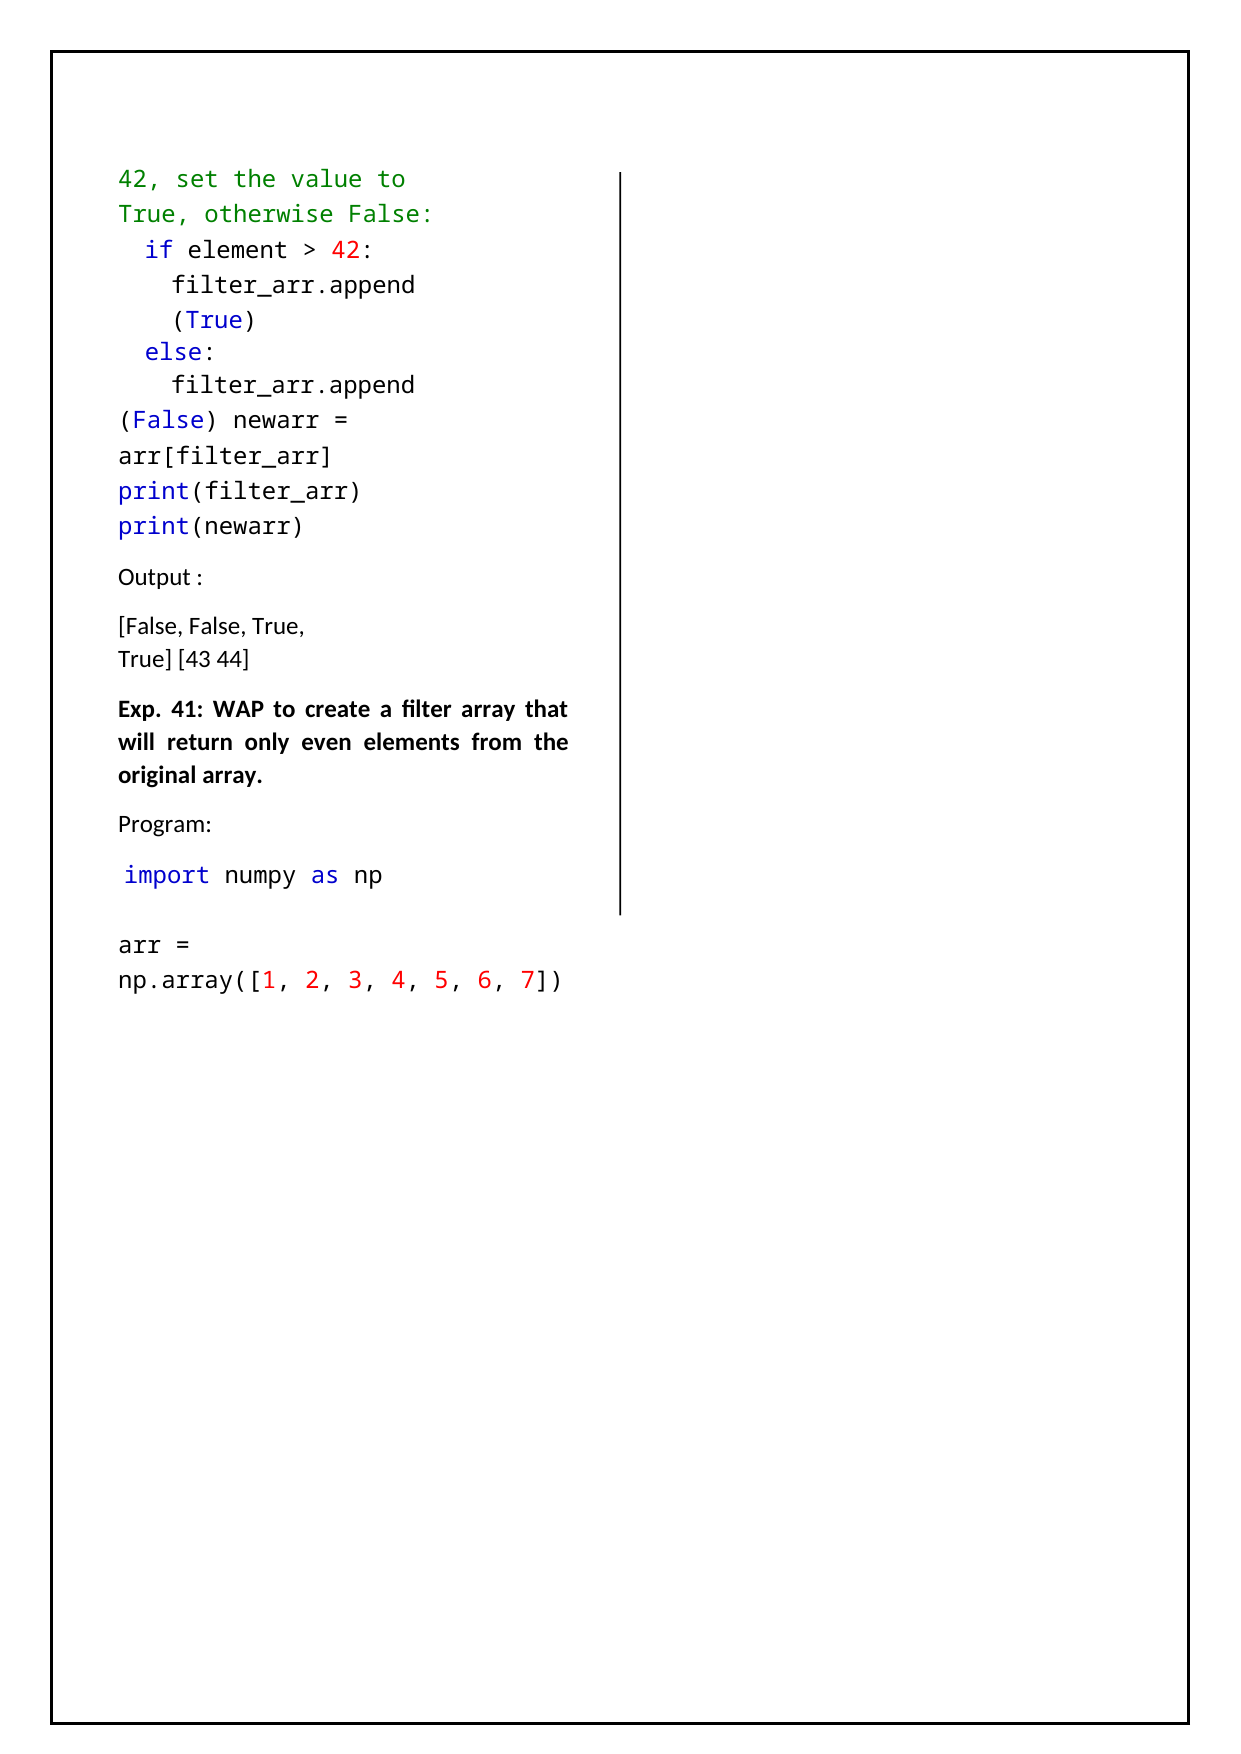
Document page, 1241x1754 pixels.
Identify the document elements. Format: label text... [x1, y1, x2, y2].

text arr = [118, 928, 585, 961]
text if element > 42: filter_arr.append(True) [144, 232, 463, 336]
text Output : [118, 561, 585, 591]
subtitle Exp. 41: WAP to create a filter array that will return only even elements from the original array. [118, 693, 569, 789]
text import numpy as np [124, 858, 585, 890]
text [False, False, True, True] [43 44] [118, 610, 354, 674]
text filter_arr.append(False) newarr = arr[filter_arr] print(filter_arr) print(newarr) [118, 368, 476, 542]
text 42, set the value to True, otherwise False: [118, 162, 450, 230]
text else: [144, 338, 585, 366]
text Program: [118, 808, 585, 838]
text np.array([1, 2, 3, 4, 5, 6, 7]) [118, 963, 585, 995]
